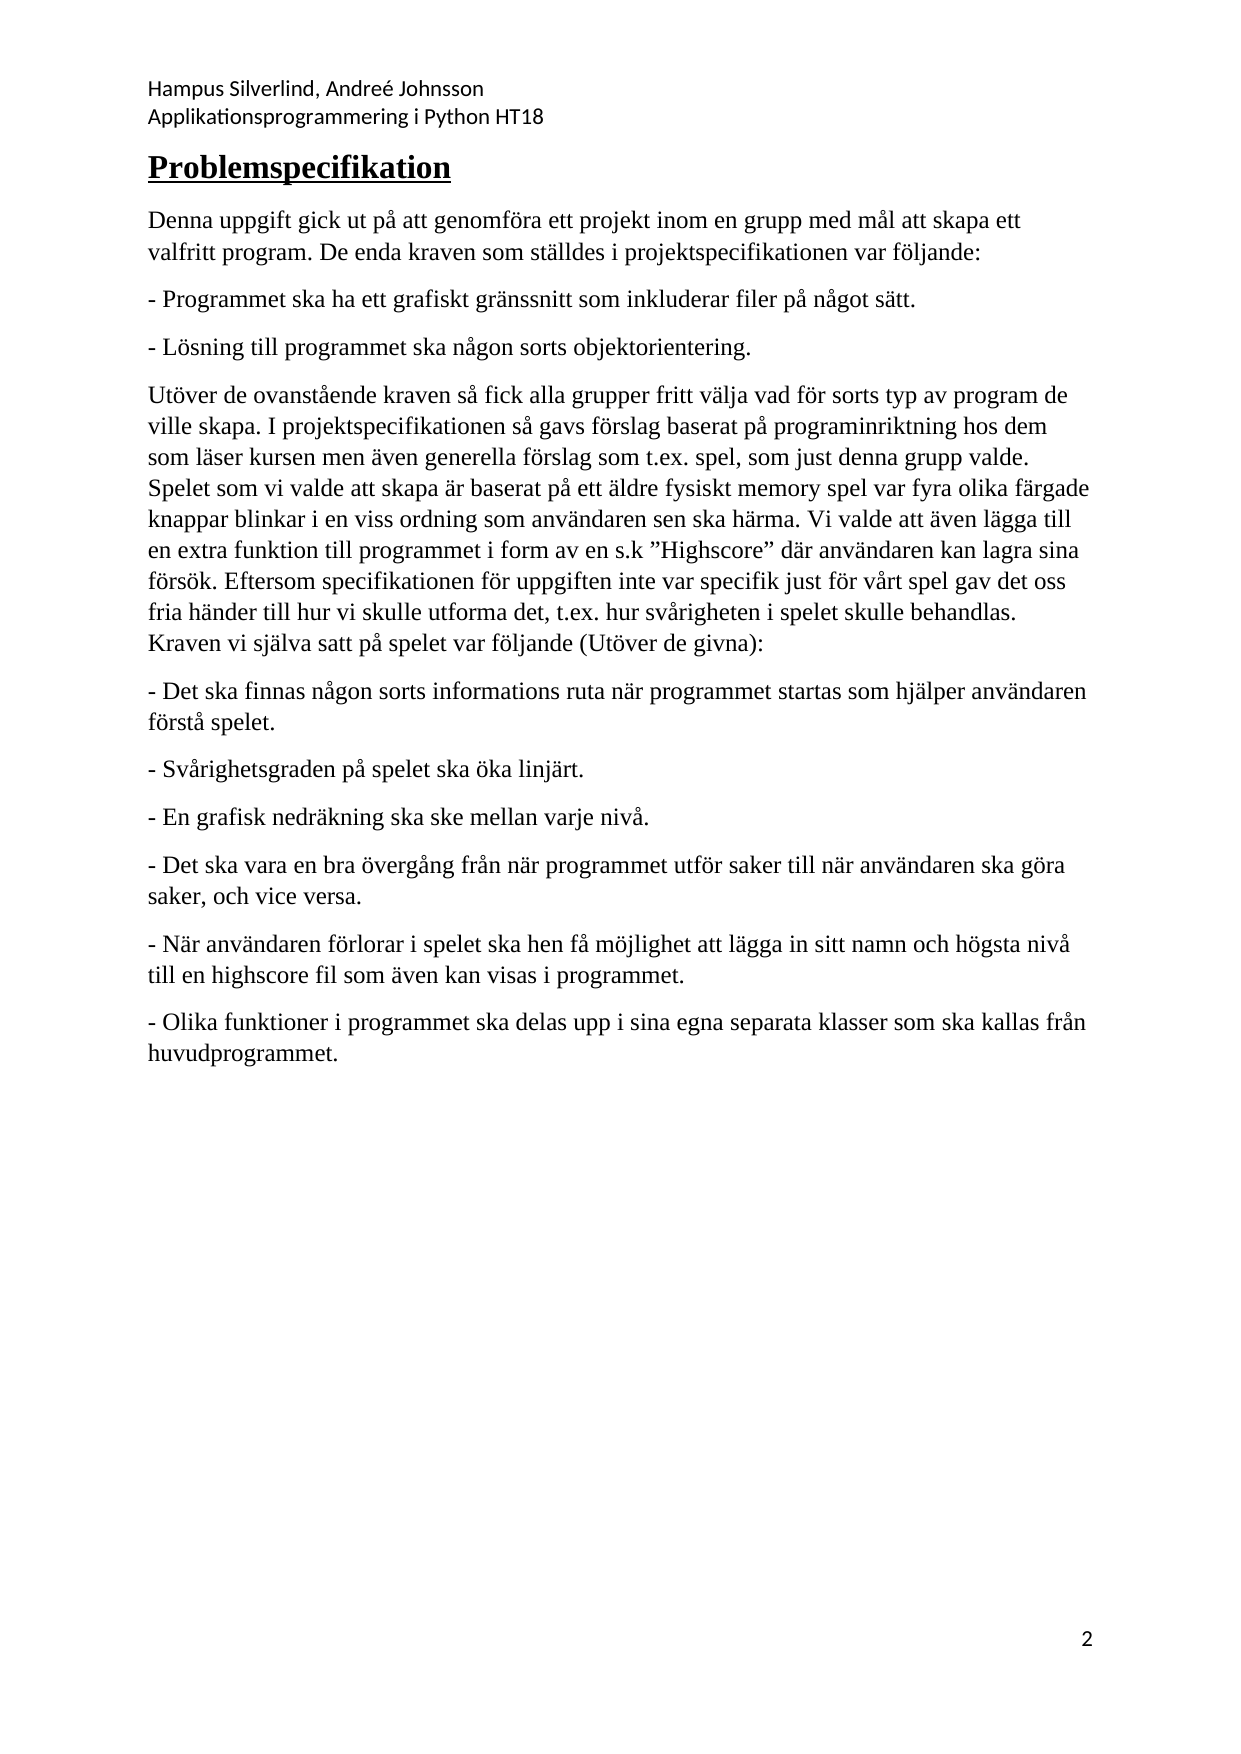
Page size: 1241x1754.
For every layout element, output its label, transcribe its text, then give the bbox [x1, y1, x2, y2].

text - Olika funktioner i programmet ska delas upp i sina egna separata klasser som ska kallas från huvudprogrammet. [148, 1007, 1093, 1067]
text - Lösning till programmet ska någon sorts objektorientering. [148, 332, 1093, 361]
text Problemspecifikation [148, 148, 1093, 186]
text - Det ska vara en bra övergång från när programmet utför saker till när användaren ska göra saker, och vice versa. [148, 850, 1093, 910]
text Utöver de ovanstående kraven så fick alla grupper fritt välja vad för sorts typ av program de ville skapa. I projektspecifikationen så gavs förslag baserat på programinriktning hos dem som läser kursen men även generella förslag som t.ex. spel, som just denna grupp valde. Spelet som vi valde att skapa är baserat på ett äldre fysiskt memory spel var fyra olika färgade knappar blinkar i en viss ordning som användaren sen ska härma. Vi valde att även lägga till en extra funktion till programmet i form av en s.k ”Highscore” där användaren kan lagra sina försök. Eftersom specifikationen för uppgiften inte var specifik just för vårt spel gav det oss fria händer till hur vi skulle utforma det, t.ex. hur svårigheten i spelet skulle behandlas. Kraven vi själva satt på spelet var följande (Utöver de givna): [148, 380, 1093, 657]
text - När användaren förlorar i spelet ska hen få möjlighet att lägga in sitt namn och högsta nivå till en highscore fil som även kan visas i programmet. [148, 929, 1093, 988]
text - Det ska finnas någon sorts informations ruta när programmet startas som hjälper användaren förstå spelet. [148, 676, 1093, 736]
text - Svårighetsgraden på spelet ska öka linjärt. [148, 754, 1093, 783]
text Denna uppgift gick ut på att genomföra ett projekt inom en grupp med mål att skapa ett valfritt program. De enda kraven som ställdes i projektspecifikationen var följande: [148, 206, 1093, 265]
text - Programmet ska ha ett grafiskt gränssnitt som inkluderar filer på något sätt. [148, 284, 1093, 313]
text - En grafisk nedräkning ska ske mellan varje nivå. [148, 802, 1093, 831]
